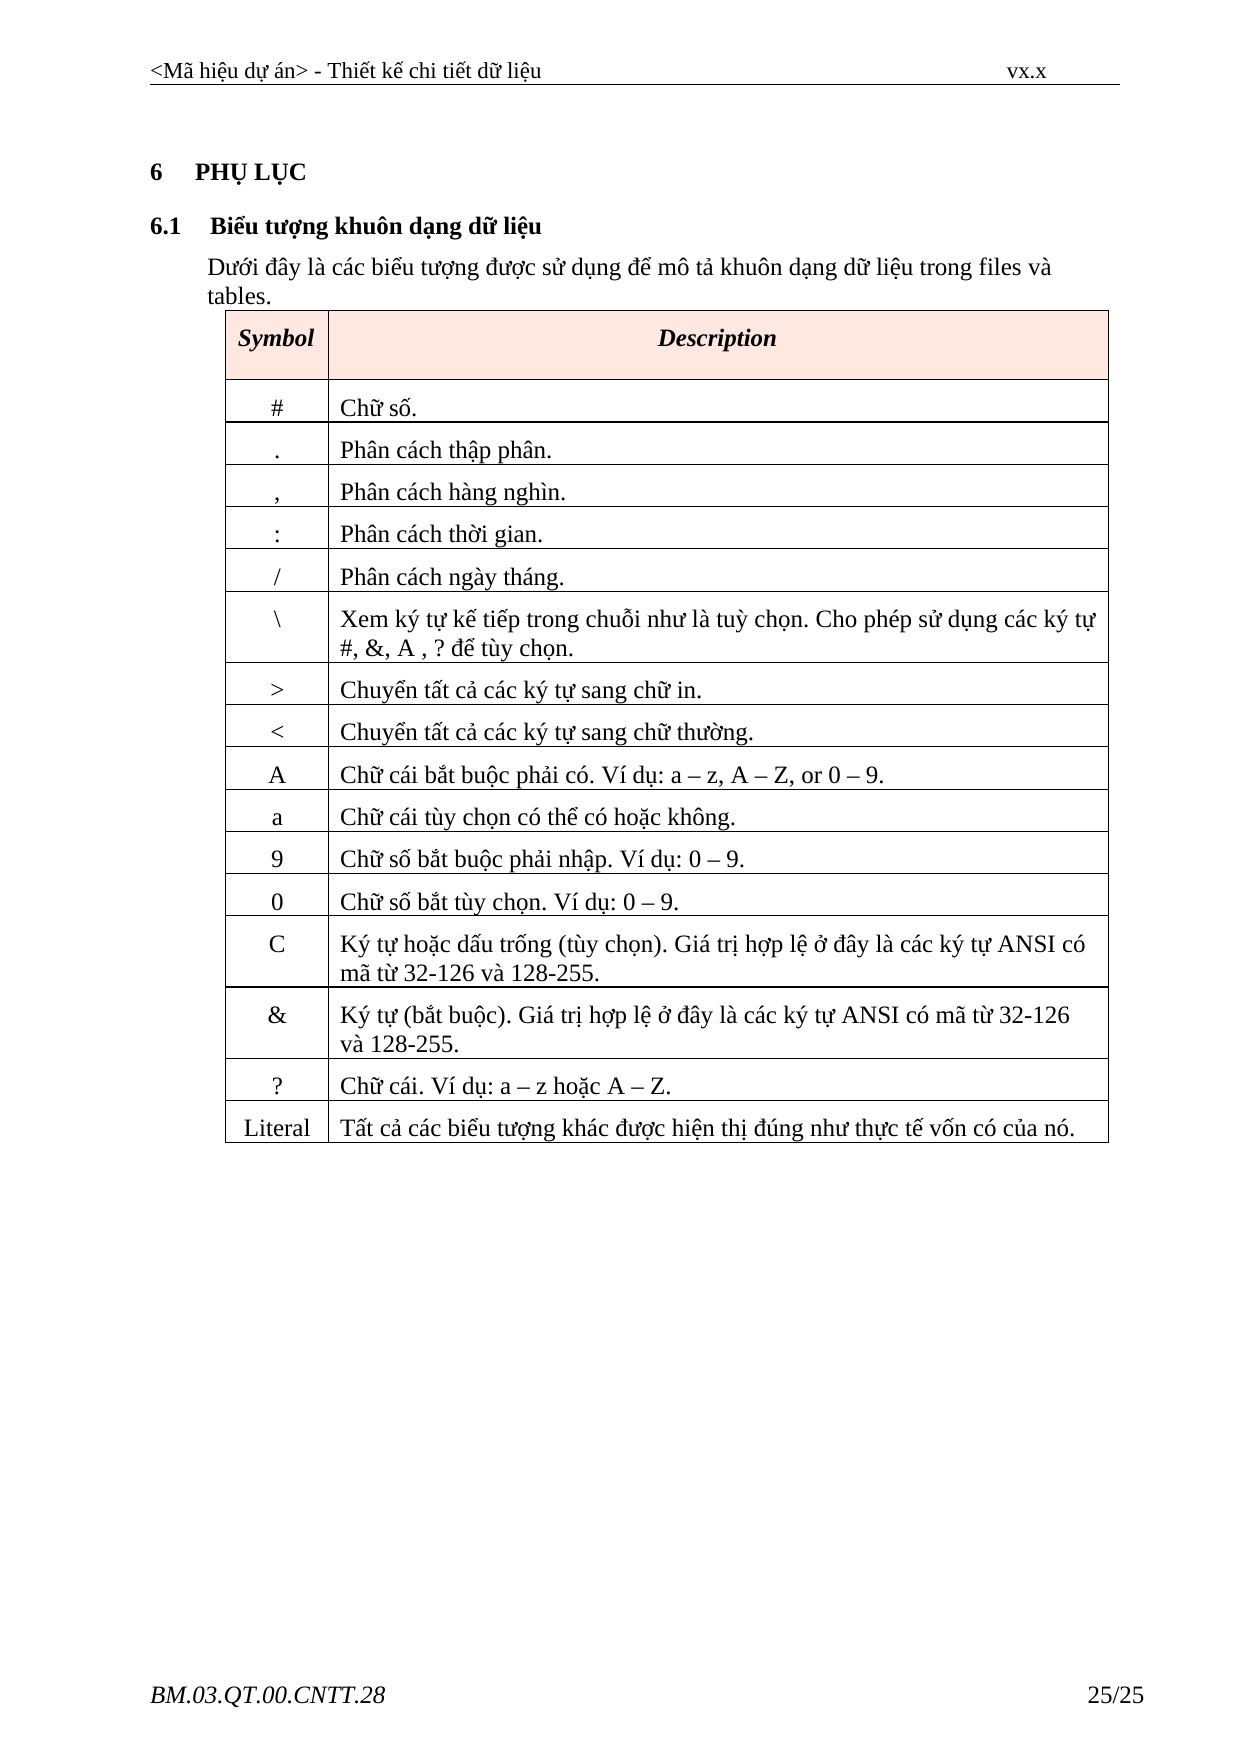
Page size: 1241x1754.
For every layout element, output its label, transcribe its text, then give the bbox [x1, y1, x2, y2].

table_cell . [226, 423, 328, 464]
subtitle PHỤ LỤC [150, 157, 1120, 186]
table_cell Chữ số bắt buộc phải nhập. Ví dụ: 0 – 9. [329, 832, 1108, 873]
table_cell # [226, 380, 328, 421]
table_cell Ký tự hoặc dấu trống (tùy chọn). Giá trị hợp lệ ở đây là các ký tự ANSI có mã từ 32-126 và 128-255. [329, 916, 1108, 986]
table_cell ? [226, 1059, 328, 1100]
table_cell Tất cả các biểu tượng khác được hiện thị đúng như thực tế vốn có của nó. [329, 1101, 1108, 1142]
table_cell Chữ cái tùy chọn có thể có hoặc không. [329, 790, 1108, 831]
table_header Symbol [226, 311, 328, 379]
table_cell Chuyển tất cả các ký tự sang chữ in. [329, 663, 1108, 704]
table_cell Phân cách thập phân. [329, 423, 1108, 464]
table_header Description [329, 311, 1108, 379]
table_cell A [226, 747, 328, 788]
table_cell < [226, 705, 328, 746]
table_cell Xem ký tự kế tiếp trong chuỗi như là tuỳ chọn. Cho phép sử dụng các ký tự #, &, A , ? để tùy chọn. [329, 592, 1108, 662]
table_cell : [226, 507, 328, 548]
table_cell Chữ cái. Ví dụ: a – z hoặc A – Z. [329, 1059, 1108, 1100]
table_cell > [226, 663, 328, 704]
table_cell / [226, 549, 328, 591]
table_cell & [226, 988, 328, 1057]
table_cell a [226, 790, 328, 831]
table_cell Chữ số bắt tùy chọn. Ví dụ: 0 – 9. [329, 874, 1108, 915]
table_cell , [226, 465, 328, 506]
table_cell 9 [226, 832, 328, 873]
table_cell 0 [226, 874, 328, 915]
table_cell Chuyển tất cả các ký tự sang chữ thường. [329, 705, 1108, 746]
table_cell Ký tự (bắt buộc). Giá trị hợp lệ ở đây là các ký tự ANSI có mã từ 32-126 và 128-255. [329, 988, 1108, 1057]
table_cell Phân cách thời gian. [329, 507, 1108, 548]
table_cell \ [226, 592, 328, 662]
table_cell C [226, 916, 328, 986]
table_cell Chữ cái bắt buộc phải có. Ví dụ: a – z, A – Z, or 0 – 9. [329, 747, 1108, 788]
table_cell Chữ số. [329, 380, 1108, 421]
table_cell Phân cách ngày tháng. [329, 549, 1108, 591]
subtitle Biểu tượng khuôn dạng dữ liệu [150, 211, 1120, 240]
table_cell Literal [226, 1101, 328, 1142]
table_cell Phân cách hàng nghìn. [329, 465, 1108, 506]
text Dưới đây là các biểu tượng được sử dụng để mô tả khuôn dạng dữ liệu trong files và tables. [207, 252, 1120, 310]
